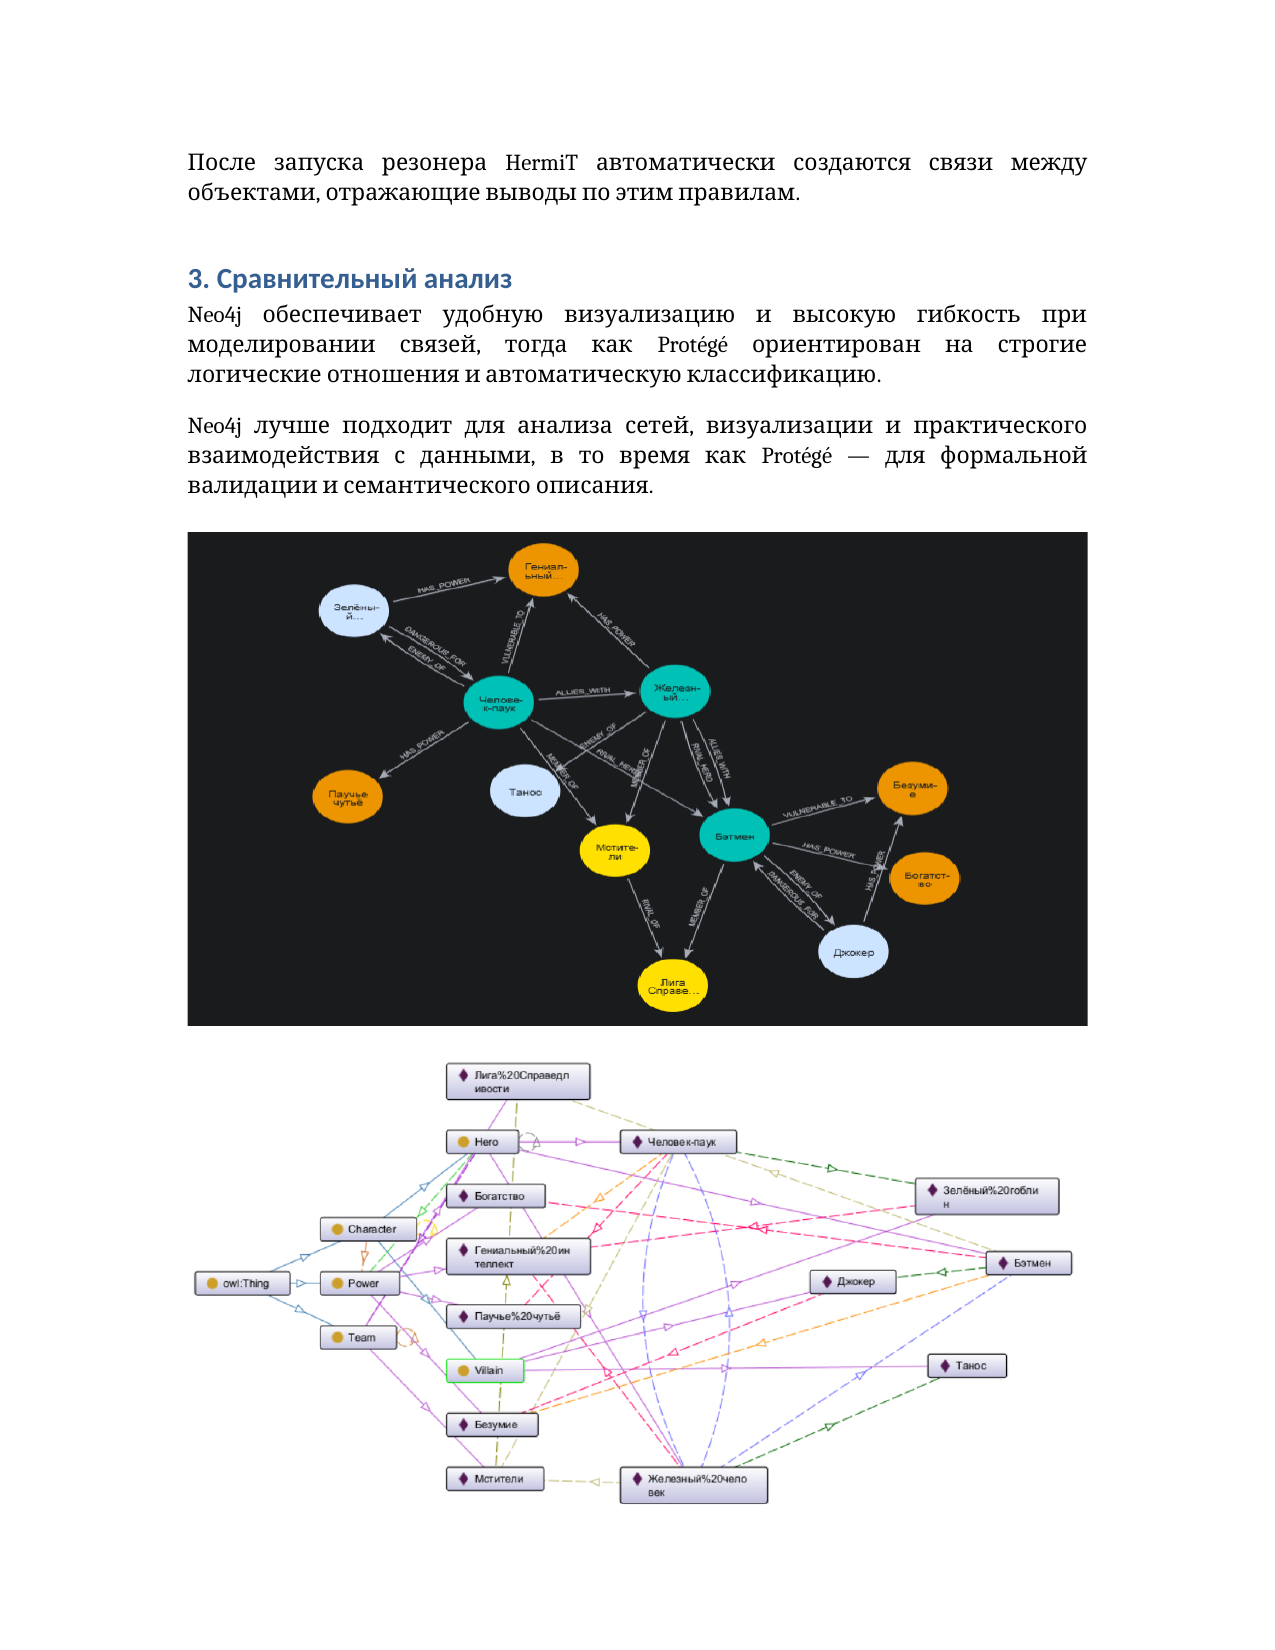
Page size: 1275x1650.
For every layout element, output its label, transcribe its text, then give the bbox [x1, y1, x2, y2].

text Neo4j лучше подходит для анализа сетей, визуализации и практического взаимодействия с данными, в то время как Protégé — для формальной валидации и семантического описания. [187, 413, 1087, 499]
text После запуска резонера HermiT автоматически создаются связи между объектами, отражающие выводы по этим правилам. [187, 150, 1087, 207]
picture [187, 532, 1088, 1026]
text Neo4j обеспечивает удобную визуализацию и высокую гибкость при моделировании связей, тогда как Protégé ориентирован на строгие логические отношения и автоматическую классификацию. [187, 301, 1087, 388]
subtitle 3. Сравнительный анализ [187, 260, 1087, 296]
picture [187, 1037, 1088, 1524]
